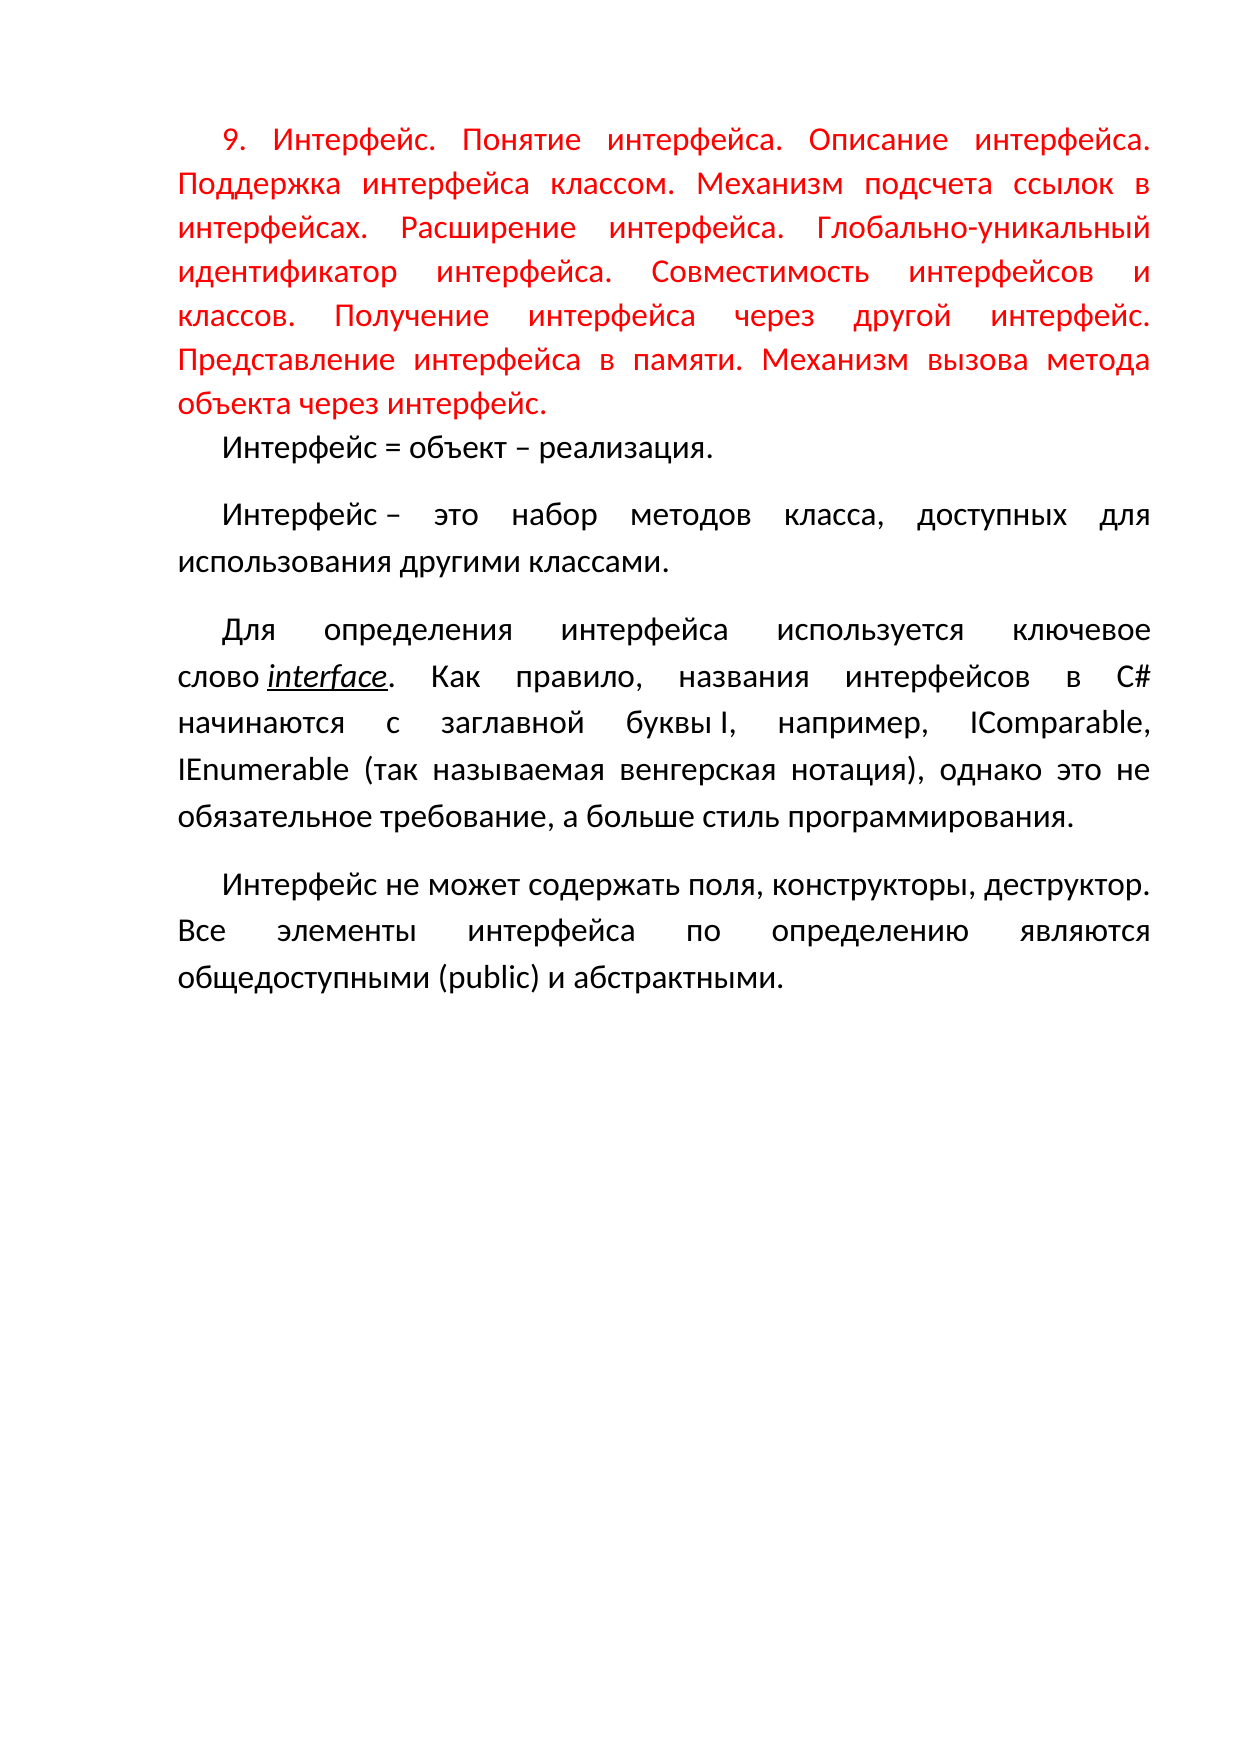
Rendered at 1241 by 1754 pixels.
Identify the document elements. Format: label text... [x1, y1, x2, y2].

text Интерфейс = объект – реализация. [177, 426, 1152, 467]
subtitle 9. Интерфейс. Понятие интерфейса. Описание интерфейса. Поддержка интерфейса классом. Механизм подсчета ссылок в интерфейсах. Расширение интерфейса. Глобально-уникальный идентификатор интерфейса. Совместимость интерфейсов и классов. Получение интерфейса через другой интерфейс. Представление интерфейса в памяти. Механизм вызова метода объекта через интерфейс. [177, 118, 1152, 423]
text Интерфейс не может содержать поля, конструкторы, деструктор. Все элементы интерфейса по определению являются общедоступными (public) и абстрактными. [177, 862, 1152, 997]
text Для определения интерфейса используется ключевое слово interface. Как правило, названия интерфейсов в C# начинаются с заглавной буквы I, например, IComparable, IEnumerable (так называемая венгерская нотация), однако это не обязательное требование, а больше стиль программирования. [177, 608, 1152, 836]
text Интерфейс – это набор методов класса, доступных для использования другими классами. [177, 493, 1152, 581]
